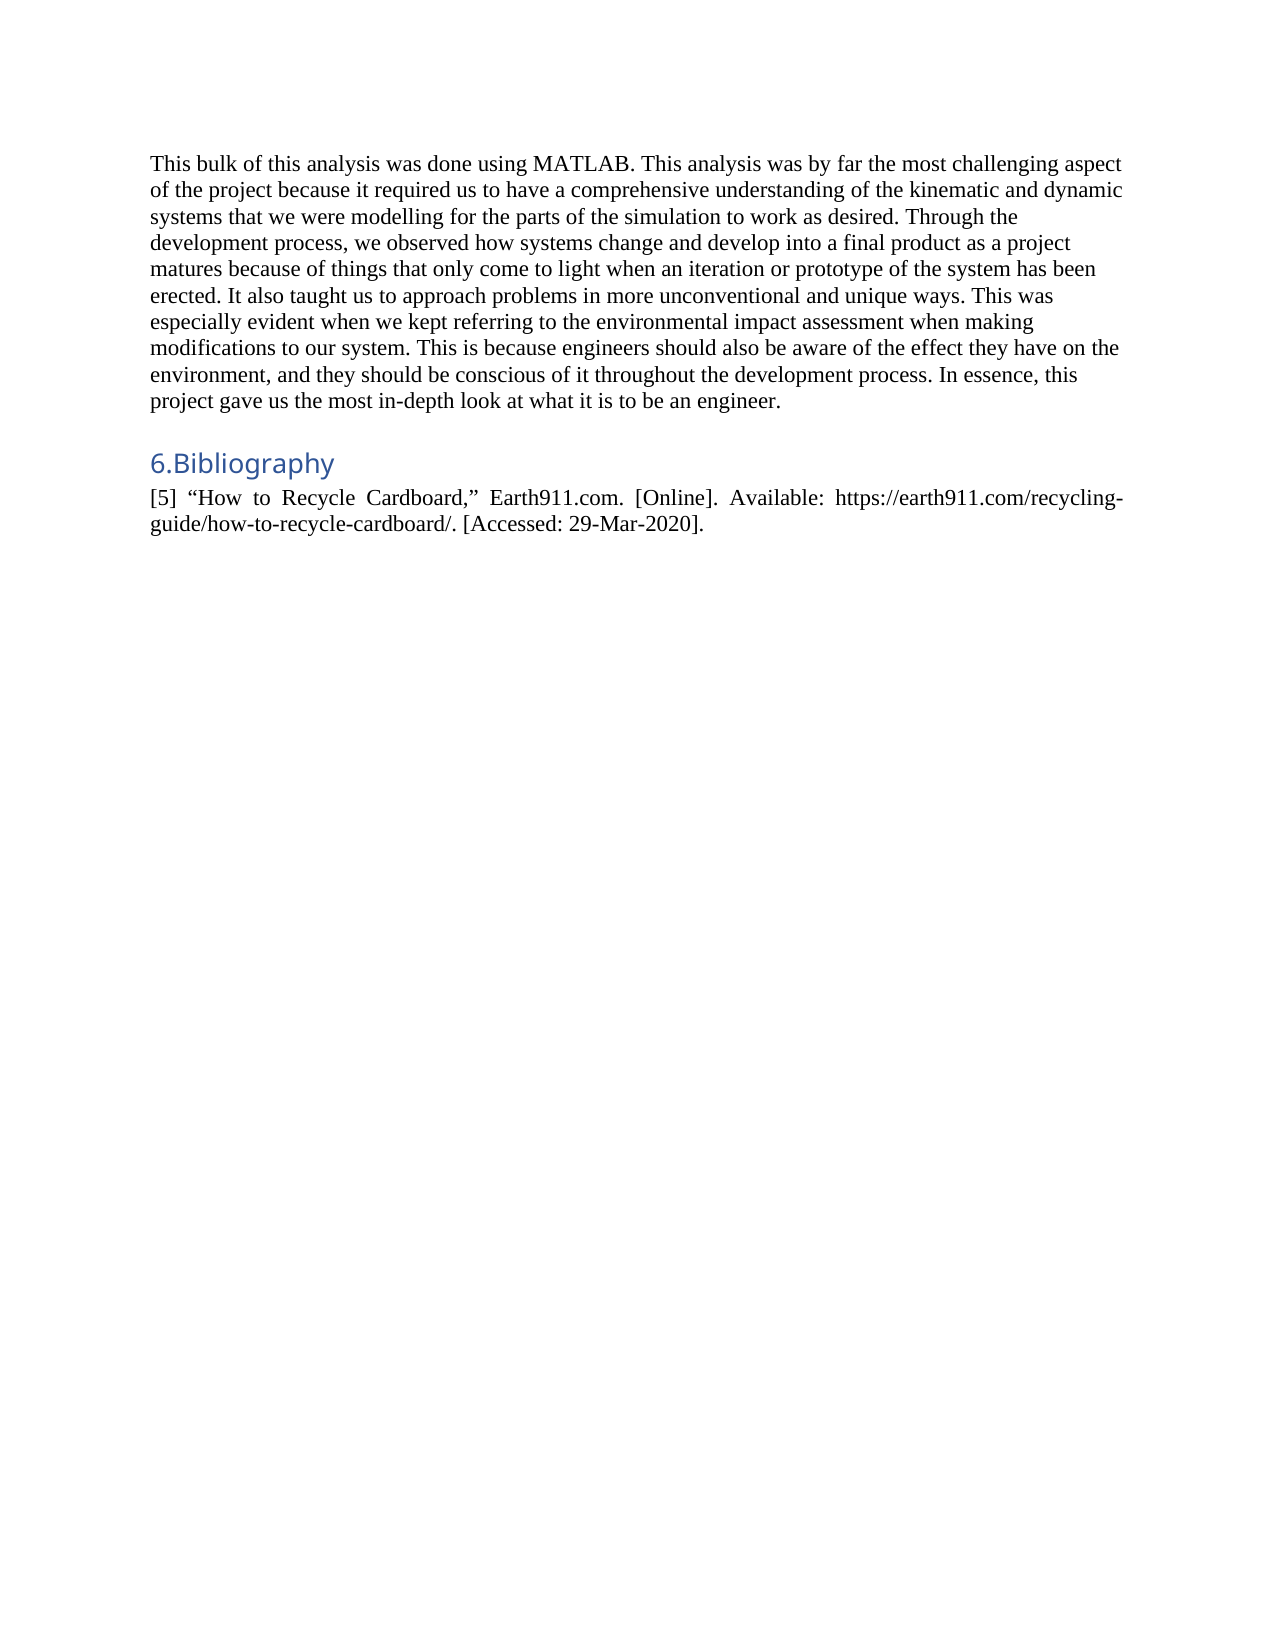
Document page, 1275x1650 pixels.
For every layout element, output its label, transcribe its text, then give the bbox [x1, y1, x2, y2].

subtitle 6.Bibliography [150, 444, 1125, 481]
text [150, 150, 1125, 413]
text [5] “How to Recycle Cardboard,” Earth911.com. [Online]. Available: https://earth911.com/recycling-guide/how-to-recycle-cardboard/. [Accessed: 29-Mar-2020]. [150, 484, 1125, 537]
